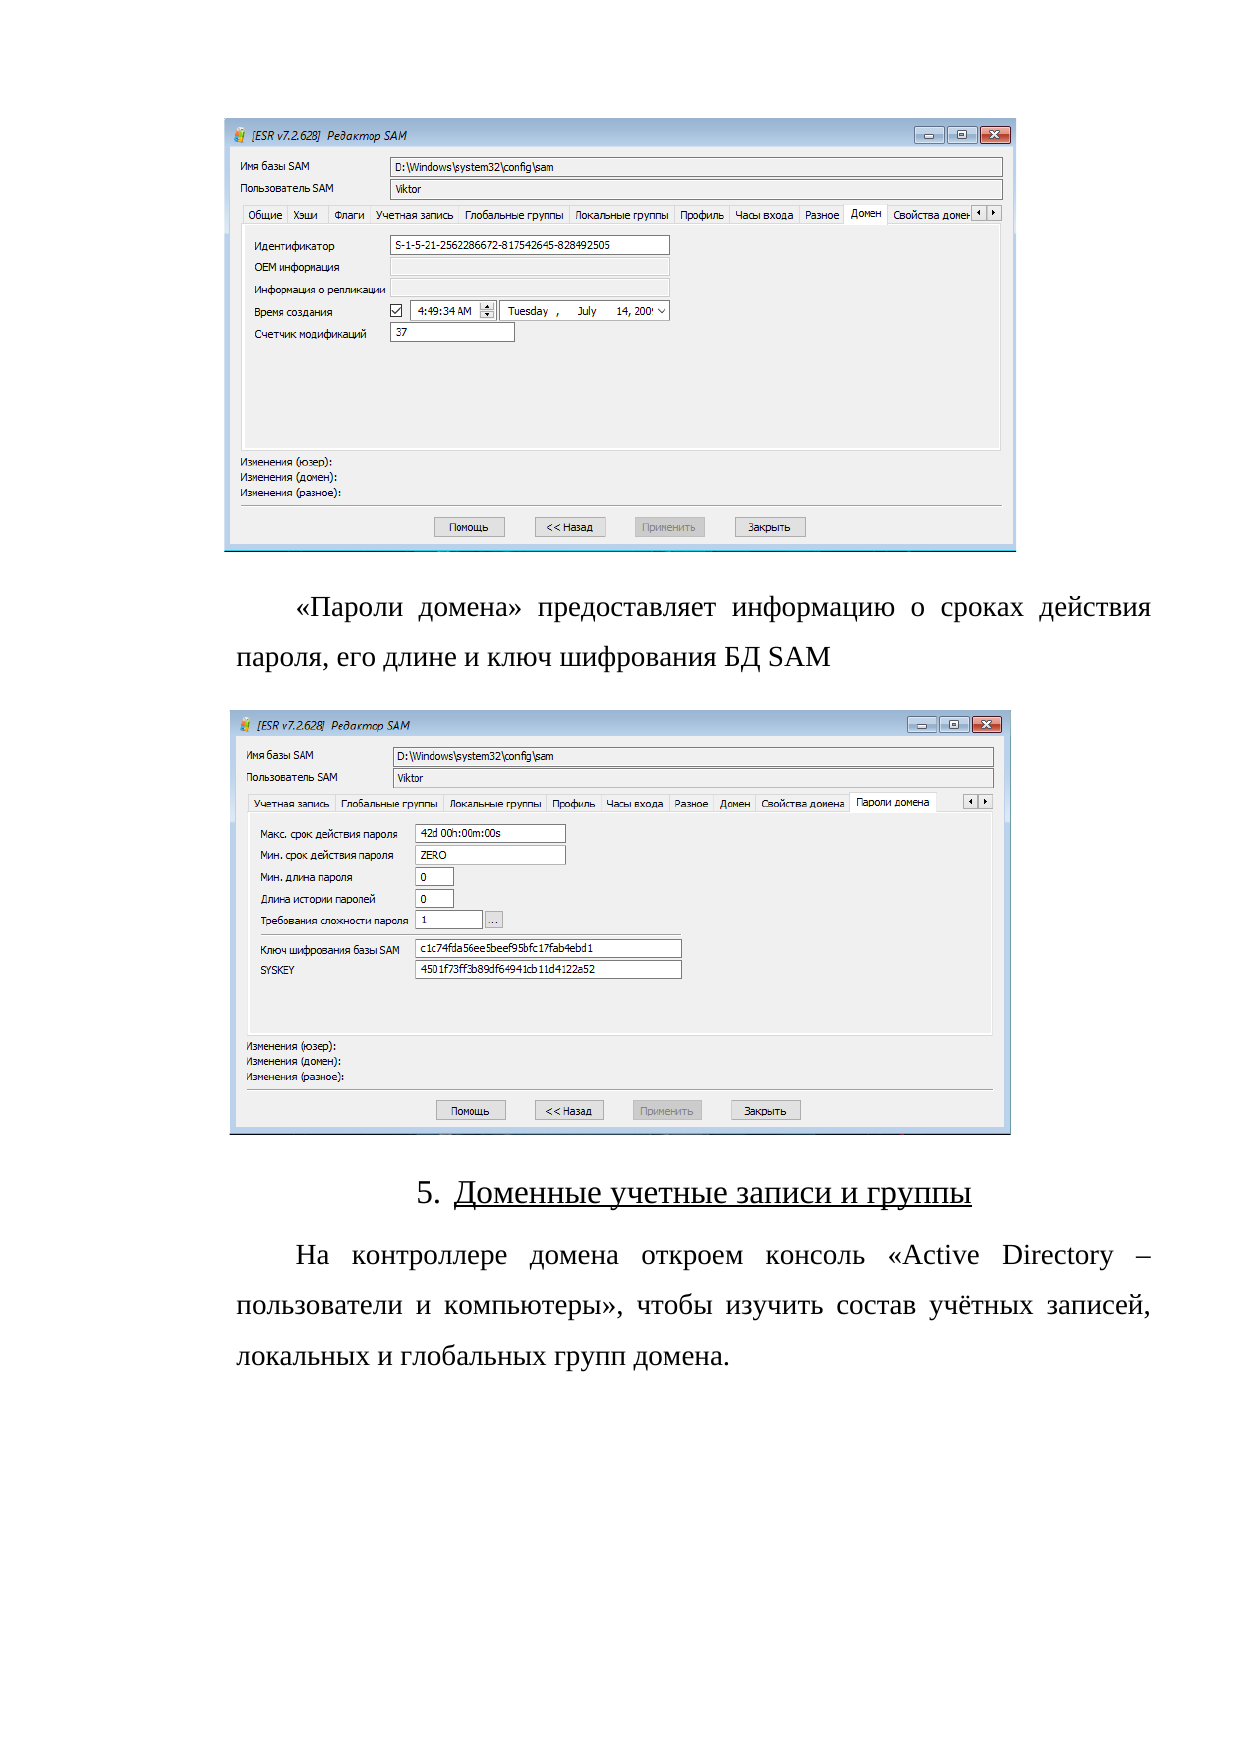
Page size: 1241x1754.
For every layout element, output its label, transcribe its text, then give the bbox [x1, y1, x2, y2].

picture [229, 710, 1011, 1135]
picture [224, 118, 1017, 552]
text На контроллере домена откроем консоль «Active Directory – пользователи и компьютеры», чтобы изучить состав учётных записей, локальных и глобальных групп домена. [236, 1237, 1152, 1371]
text «Пароли домена» предоставляет информацию о сроках действия пароля, его длине и ключ шифрования БД SAM [236, 589, 1152, 673]
list Доменные учетные записи и группы [236, 1172, 1152, 1210]
